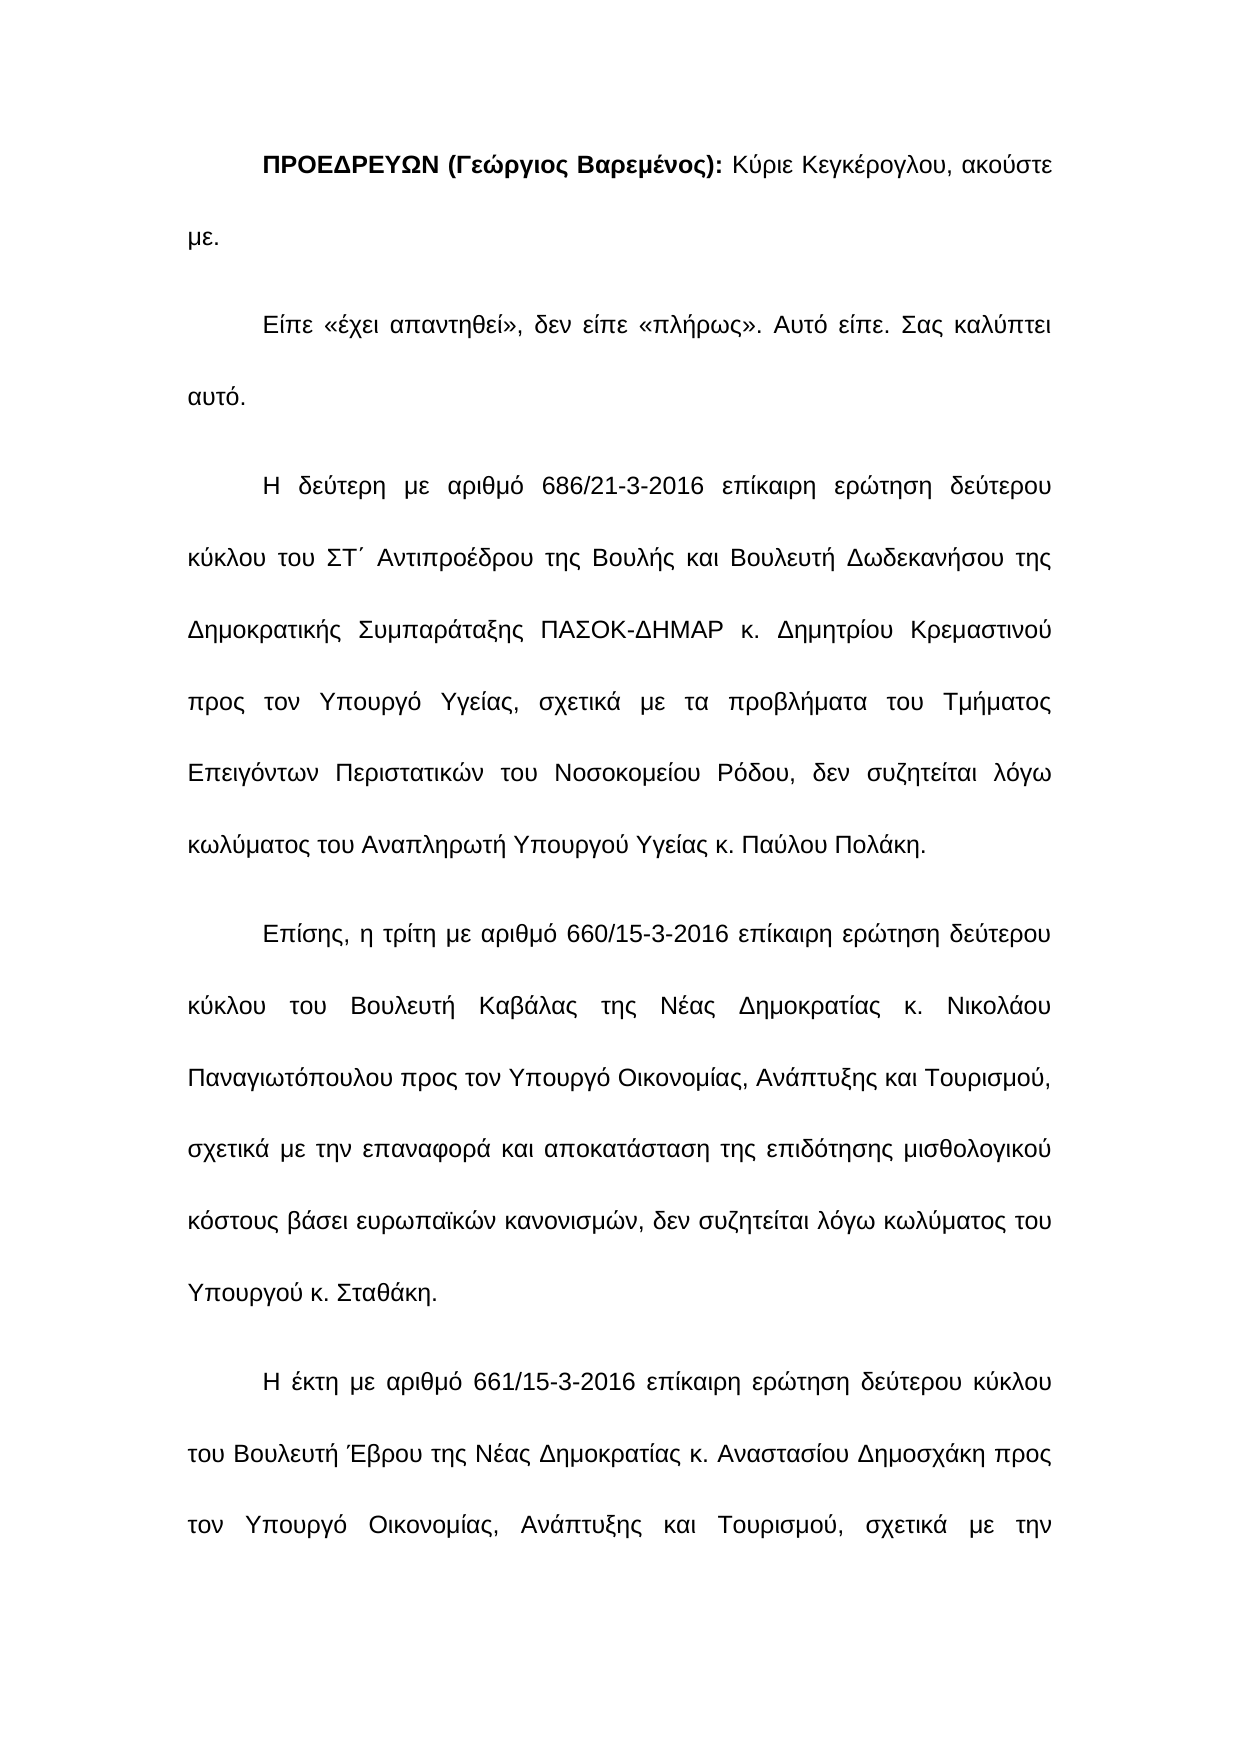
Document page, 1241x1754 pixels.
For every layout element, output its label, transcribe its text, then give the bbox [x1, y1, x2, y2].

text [187, 1367, 1053, 1539]
text Η δεύτερη με αριθμό 686/21-3-2016 επίκαιρη ερώτηση δεύτερου κύκλου του ΣΤ΄ Αντιπροέδρου της Βουλής και Βουλευτή Δωδεκανήσου της Δημοκρατικής Συμπαράταξης ΠΑΣΟΚ-ΔΗΜΑΡ κ. Δημητρίου Κρεμαστινού προς τον Υπουργό Υγείας, σχετικά με τα προβλήματα του Τμήματος Επειγόντων Περιστατικών του Νοσοκομείου Ρόδου, δεν συζητείται λόγω κωλύματος του Αναπληρωτή Υπουργού Υγείας κ. Παύλου Πολάκη. [187, 471, 1053, 859]
text Επίσης, η τρίτη με αριθμό 660/15-3-2016 επίκαιρη ερώτηση δεύτερου κύκλου του Βουλευτή Καβάλας της Νέας Δημοκρατίας κ. Νικολάου Παναγιωτόπουλου προς τον Υπουργό Οικονομίας, Ανάπτυξης και Τουρισμού, σχετικά με την επαναφορά και αποκατάσταση της επιδότησης μισθολογικού κόστους βάσει ευρωπαϊκών κανονισμών, δεν συζητείται λόγω κωλύματος του Υπουργού κ. Σταθάκη. [187, 919, 1053, 1307]
text ΠΡΟΕΔΡΕΥΩΝ (Γεώργιος Βαρεμένος): Κύριε Κεγκέρογλου, ακούστε με. [187, 150, 1053, 251]
text Είπε «έχει απαντηθεί», δεν είπε «πλήρως». Αυτό είπε. Σας καλύπτει αυτό. [187, 310, 1053, 411]
